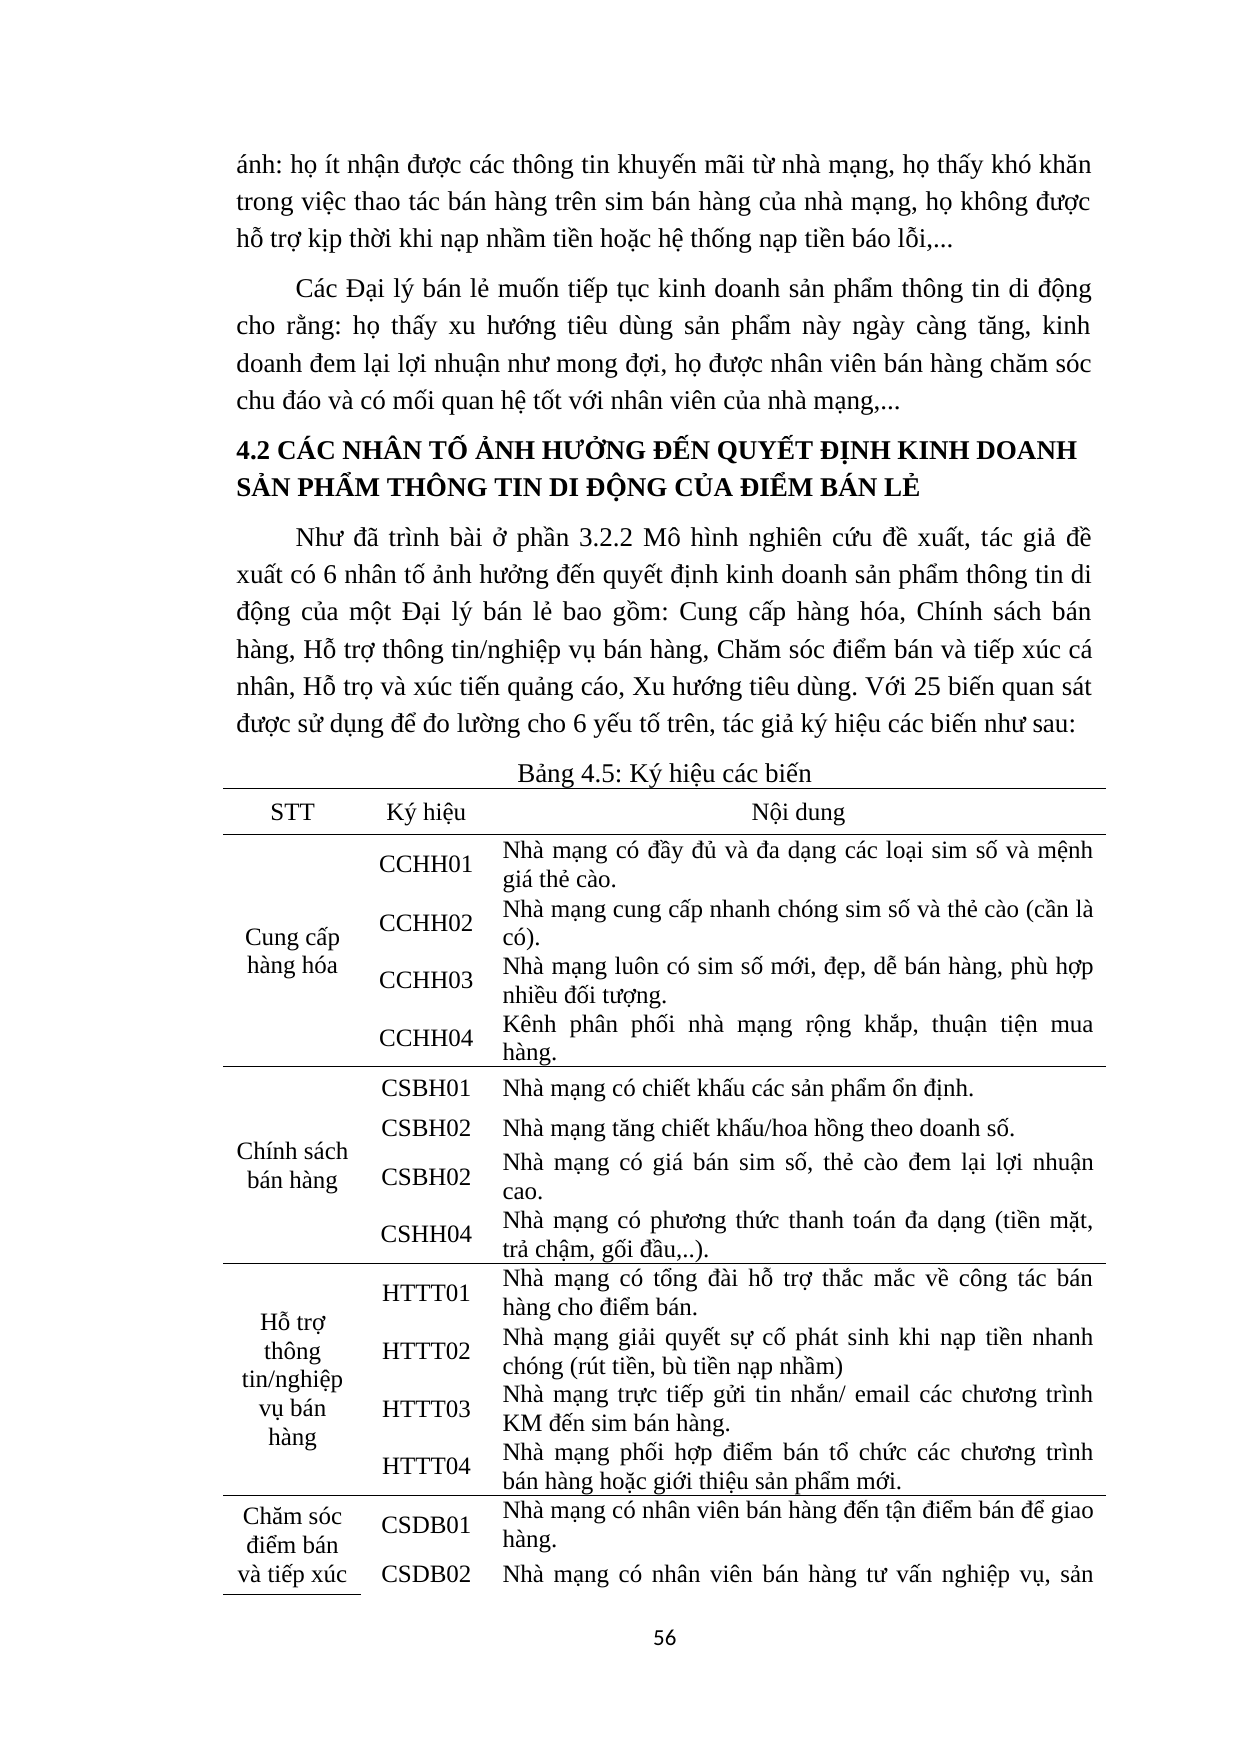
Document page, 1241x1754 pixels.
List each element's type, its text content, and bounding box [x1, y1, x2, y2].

table_cell Nhà mạng trực tiếp gửi tin nhắn/ email các chương trình KM đến sim bán hàng. [491, 1380, 1106, 1437]
table_cell Nhà mạng giải quyết sự cố phát sinh khi nạp tiền nhanh chóng (rút tiền, bù tiền nạp nhầm) [491, 1321, 1106, 1379]
table_cell Cung cấp hàng hóa [223, 835, 361, 1066]
table_cell CCHH01 [361, 835, 491, 893]
table_cell CSHH04 [361, 1205, 491, 1262]
table_cell HTTT04 [361, 1437, 491, 1494]
table_cell Chăm sóc điểm bán và tiếp xúc cá nhân [223, 1496, 361, 1594]
table_cell HTTT02 [361, 1321, 491, 1379]
table_cell CCHH03 [361, 951, 491, 1009]
text Bảng 4.5: Ký hiệu các biến [236, 757, 1092, 788]
table_cell CSDB01 [361, 1496, 491, 1553]
table_cell CCHH02 [361, 893, 491, 951]
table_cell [491, 1553, 1106, 1594]
table_header STT [223, 789, 361, 834]
table_cell Hỗ trợ thông tin/nghiệp vụ bán hàng [223, 1264, 361, 1494]
table_cell Nhà mạng có chiết khấu các sản phẩm ổn định. [491, 1067, 1106, 1107]
table_header Ký hiệu [361, 789, 491, 834]
table_cell Nhà mạng tăng chiết khấu/hoa hồng theo doanh số. [491, 1107, 1106, 1147]
table_cell Nhà mạng có tổng đài hỗ trợ thắc mắc về công tác bán hàng cho điểm bán. [491, 1264, 1106, 1321]
table_cell HTTT03 [361, 1380, 491, 1437]
table_cell CSDB02 [361, 1553, 491, 1594]
table_cell Nhà mạng có phương thức thanh toán đa dạng (tiền mặt, trả chậm, gối đầu,..). [491, 1205, 1106, 1262]
table_cell CSBH02 [361, 1148, 491, 1205]
text Các Đại lý bán lẻ muốn tiếp tục kinh doanh sản phẩm thông tin di động cho rằng: họ thấy xu hướng tiêu dùng sản phẩm này ngày càng tăng, kinh doanh đem lại lợi nhuận như mong đợi, họ được nhân viên bán hàng chăm sóc chu đáo và có mối quan hệ tốt với nhân viên của nhà mạng,... [236, 272, 1092, 415]
text Như đã trình bài ở phần 3.2.2 Mô hình nghiên cứu đề xuất, tác giả đề xuất có 6 nhân tố ảnh hưởng đến quyết định kinh doanh sản phẩm thông tin di động của một Đại lý bán lẻ bao gồm: Cung cấp hàng hóa, Chính sách bán hàng, Hỗ trợ thông tin/nghiệp vụ bán hàng, Chăm sóc điểm bán và tiếp xúc cá nhân, Hỗ trọ và xúc tiến quảng cáo, Xu hướng tiêu dùng. Với 25 biến quan sát được sử dụng để đo lường cho 6 yếu tố trên, tác giả ký hiệu các biến như sau: [236, 521, 1092, 738]
table_cell Nhà mạng có giá bán sim số, thẻ cào đem lại lợi nhuận cao. [491, 1148, 1106, 1205]
table_cell HTTT01 [361, 1264, 491, 1321]
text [236, 148, 1092, 253]
table_cell Nhà mạng luôn có sim số mới, đẹp, dễ bán hàng, phù hợp nhiều đối tượng. [491, 951, 1106, 1009]
table_cell CSBH02 [361, 1107, 491, 1147]
table_header Nội dung [491, 789, 1106, 834]
table_cell Kênh phân phối nhà mạng rộng khắp, thuận tiện mua hàng. [491, 1009, 1106, 1066]
table_cell Nhà mạng phối hợp điểm bán tổ chức các chương trình bán hàng hoặc giới thiệu sản phẩm mới. [491, 1437, 1106, 1494]
subtitle 4.2 CÁC NHÂN TỐ ẢNH HƯỞNG ĐẾN QUYẾT ĐỊNH KINH DOANH SẢN PHẨM THÔNG TIN DI ĐỘNG CỦA ĐIỂM BÁN LẺ [236, 434, 1092, 502]
table_cell Chính sách bán hàng [223, 1067, 361, 1262]
table_cell Nhà mạng cung cấp nhanh chóng sim số và thẻ cào (cần là có). [491, 893, 1106, 951]
table_cell CSBH01 [361, 1067, 491, 1107]
table_cell Nhà mạng có đầy đủ và đa dạng các loại sim số và mệnh giá thẻ cào. [491, 835, 1106, 893]
table_cell CCHH04 [361, 1009, 491, 1066]
table_cell Nhà mạng có nhân viên bán hàng đến tận điểm bán để giao hàng. [491, 1496, 1106, 1553]
